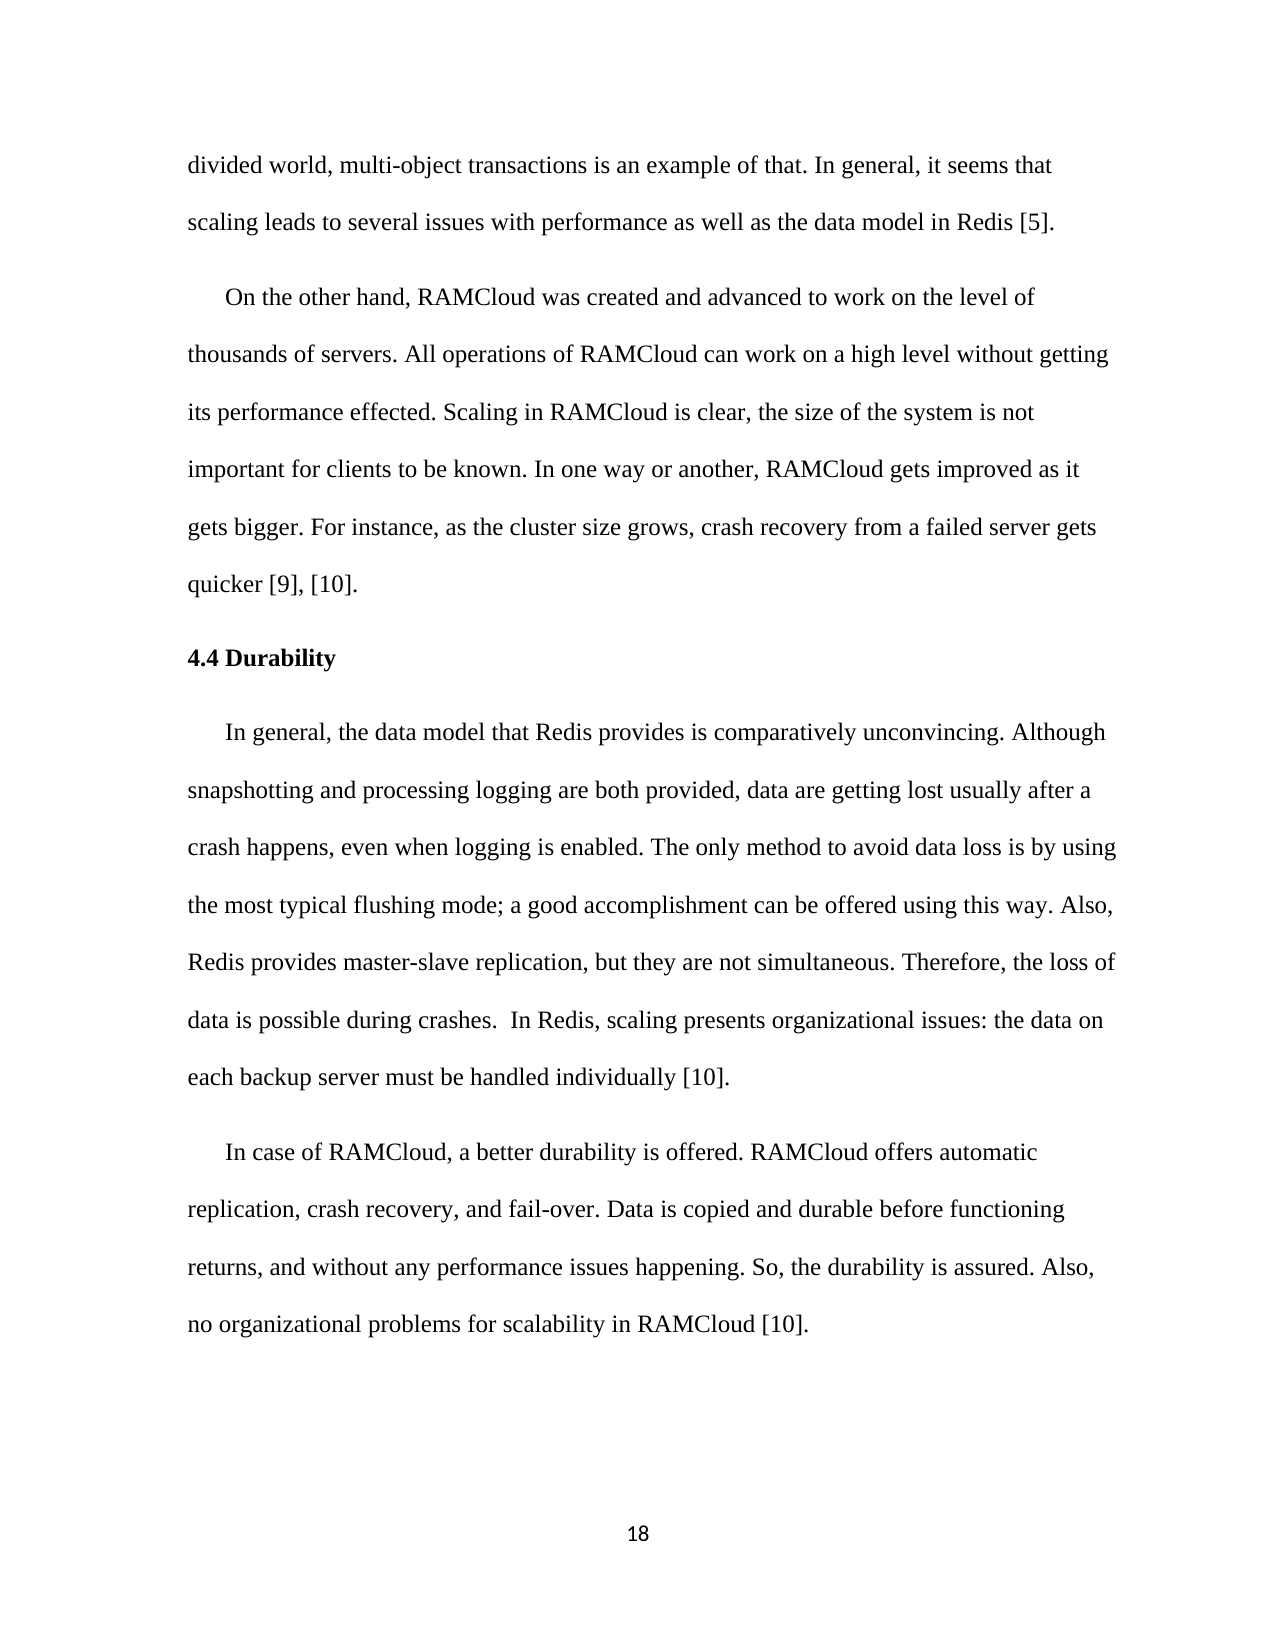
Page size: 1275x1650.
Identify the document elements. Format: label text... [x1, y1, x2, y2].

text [187, 150, 1125, 236]
text In case of RAMCloud, a better durability is offered. RAMCloud offers automatic replication, crash recovery, and fail-over. Data is copied and durable before functioning returns, and without any performance issues happening. So, the durability is assured. Also, no organizational problems for scalability in RAMCloud [10]. [187, 1137, 1125, 1338]
text On the other hand, RAMCloud was created and advanced to work on the level of thousands of servers. All operations of RAMCloud can work on a high level without getting its performance effected. Scaling in RAMCloud is clear, the size of the system is not important for clients to be known. In one way or another, RAMCloud gets improved as it gets bigger. For instance, as the cluster size grows, crash recovery from a failed server gets quicker [9], [10]. [187, 282, 1125, 598]
text 4.4 Durability [187, 643, 1125, 672]
text In general, the data model that Redis provides is comparatively unconvincing. Although snapshotting and processing logging are both provided, data are getting lost usually after a crash happens, even when logging is enabled. The only method to avoid data loss is by using the most typical flushing mode; a good accomplishment can be offered using this way. Also, Redis provides master-slave replication, but they are not simultaneous. Therefore, the loss of data is possible during crashes. In Redis, scaling presents organizational issues: the data on each backup server must be handled individually [10]. [187, 717, 1125, 1091]
